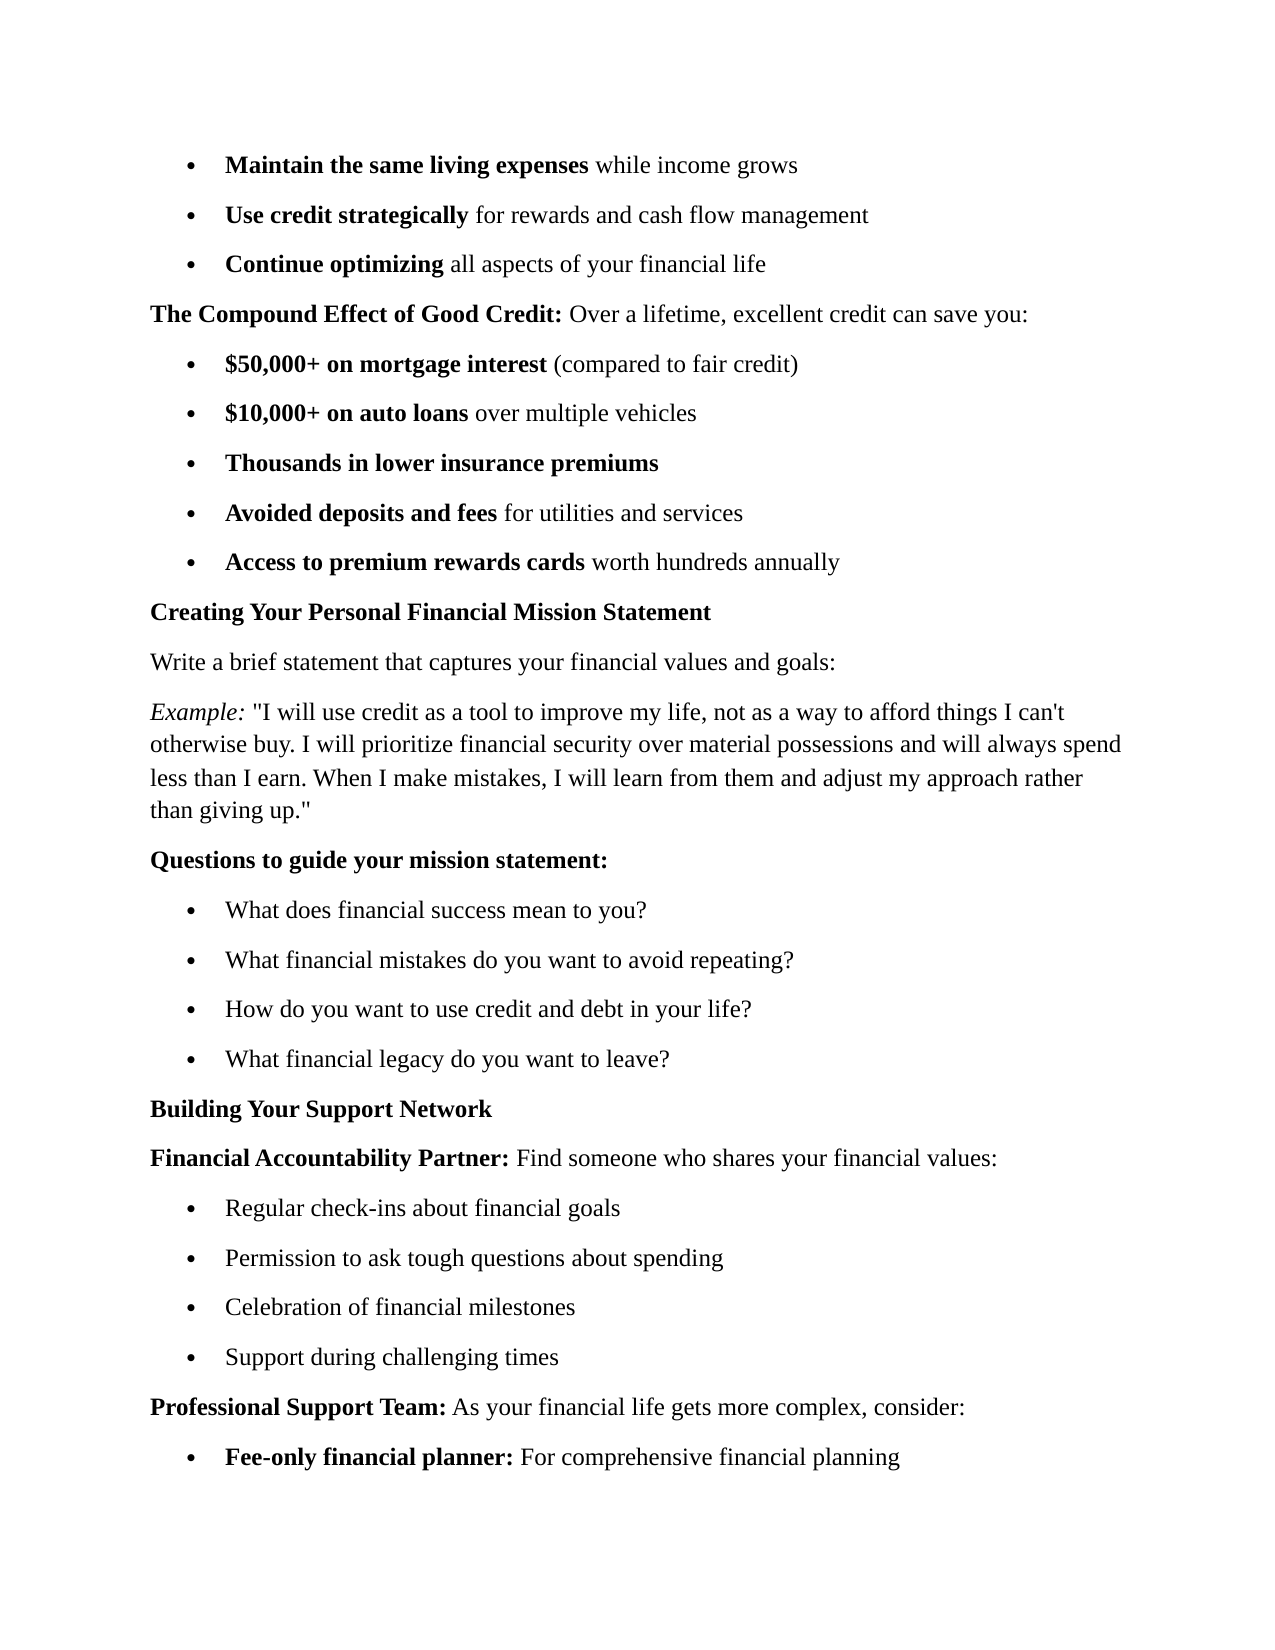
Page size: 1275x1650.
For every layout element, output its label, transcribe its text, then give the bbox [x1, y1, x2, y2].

list Permission to ask tough questions about spending [187, 1243, 1125, 1272]
text Building Your Support Network [150, 1094, 1125, 1122]
list $50,000+ on mortgage interest (compared to fair credit) [187, 349, 1125, 377]
list Avoided deposits and fees for utilities and services [187, 498, 1125, 527]
list What financial mistakes do you want to avoid repeating? [187, 945, 1125, 973]
list What financial legacy do you want to leave? [187, 1044, 1125, 1073]
text Write a brief statement that captures your financial values and goals: [150, 647, 1125, 676]
list Maintain the same living expenses while income grows [187, 150, 1125, 179]
list Access to premium rewards cards worth hundreds annually [187, 547, 1125, 576]
text The Compound Effect of Good Credit: Over a lifetime, excellent credit can save you: [150, 299, 1125, 328]
text Financial Accountability Partner: Find someone who shares your financial values: [150, 1143, 1125, 1172]
text Creating Your Personal Financial Mission Statement [150, 597, 1125, 626]
text Professional Support Team: As your financial life gets more complex, consider: [150, 1392, 1125, 1421]
list Celebration of financial milestones [187, 1292, 1125, 1321]
list Thousands in lower insurance premiums [187, 448, 1125, 477]
list Regular check-ins about financial goals [187, 1193, 1125, 1222]
list Fee-only financial planner: For comprehensive financial planning [187, 1442, 1125, 1470]
list What does financial success mean to you? [187, 895, 1125, 924]
list Continue optimizing all aspects of your financial life [187, 249, 1125, 278]
text Example: "I will use credit as a tool to improve my life, not as a way to afford things I can't otherwise buy. I will prioritize financial security over material possessions and will always spend less than I earn. When I make mistakes, I will learn from them and adjust my approach rather than giving up." [150, 697, 1125, 824]
list Use credit strategically for rewards and cash flow management [187, 200, 1125, 228]
list Support during challenging times [187, 1342, 1125, 1371]
list How do you want to use credit and debt in your life? [187, 994, 1125, 1023]
text Questions to guide your mission statement: [150, 845, 1125, 874]
list $10,000+ on auto loans over multiple vehicles [187, 398, 1125, 427]
